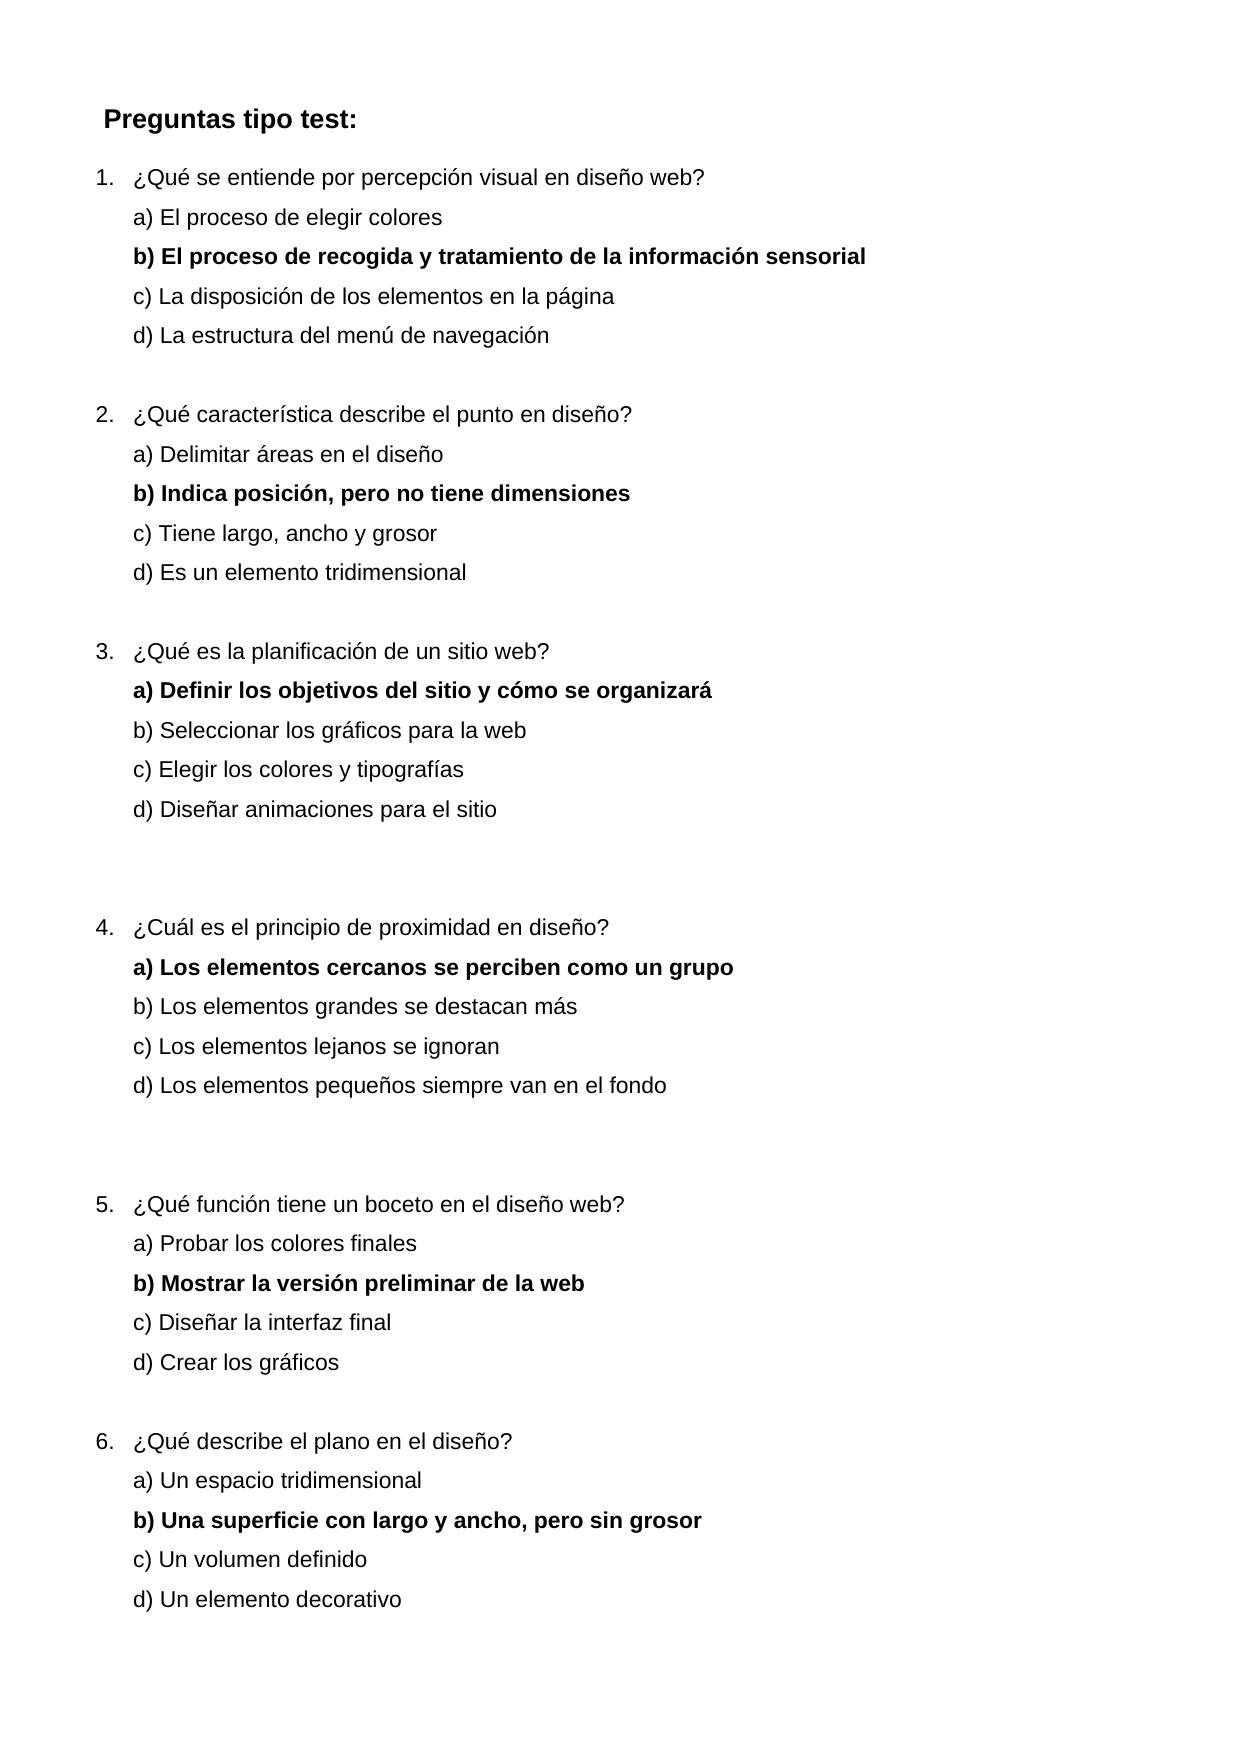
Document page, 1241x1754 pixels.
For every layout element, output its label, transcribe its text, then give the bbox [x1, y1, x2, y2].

list ¿Cuál es el principio de proximidad en diseño? a) Los elementos cercanos se perciben como un grupo b) Los elementos grandes se destacan más c) Los elementos lejanos se ignoran d) Los elementos pequeños siempre van en el fondo [95, 914, 1151, 1178]
list ¿Qué función tiene un boceto en el diseño web? a) Probar los colores finales b) Mostrar la versión preliminar de la web c) Diseñar la interfaz final d) Crear los gráficos [95, 1191, 1151, 1414]
text Preguntas tipo test: [103, 103, 1151, 134]
list ¿Qué se entiende por percepción visual en diseño web? a) El proceso de elegir colores b) El proceso de recogida y tratamiento de la información sensorial c) La disposición de los elementos en la página d) La estructura del menú de navegación [95, 164, 1151, 388]
list ¿Qué describe el plano en el diseño? a) Un espacio tridimensional b) Una superficie con largo y ancho, pero sin grosor c) Un volumen definido d) Un elemento decorativo [95, 1428, 1151, 1612]
list ¿Qué es la planificación de un sitio web? a) Definir los objetivos del sitio y cómo se organizará b) Seleccionar los gráficos para la web c) Elegir los colores y tipografías d) Diseñar animaciones para el sitio [95, 638, 1151, 901]
list ¿Qué característica describe el punto en diseño? a) Delimitar áreas en el diseño b) Indica posición, pero no tiene dimensiones c) Tiene largo, ancho y grosor d) Es un elemento tridimensional [95, 401, 1151, 625]
